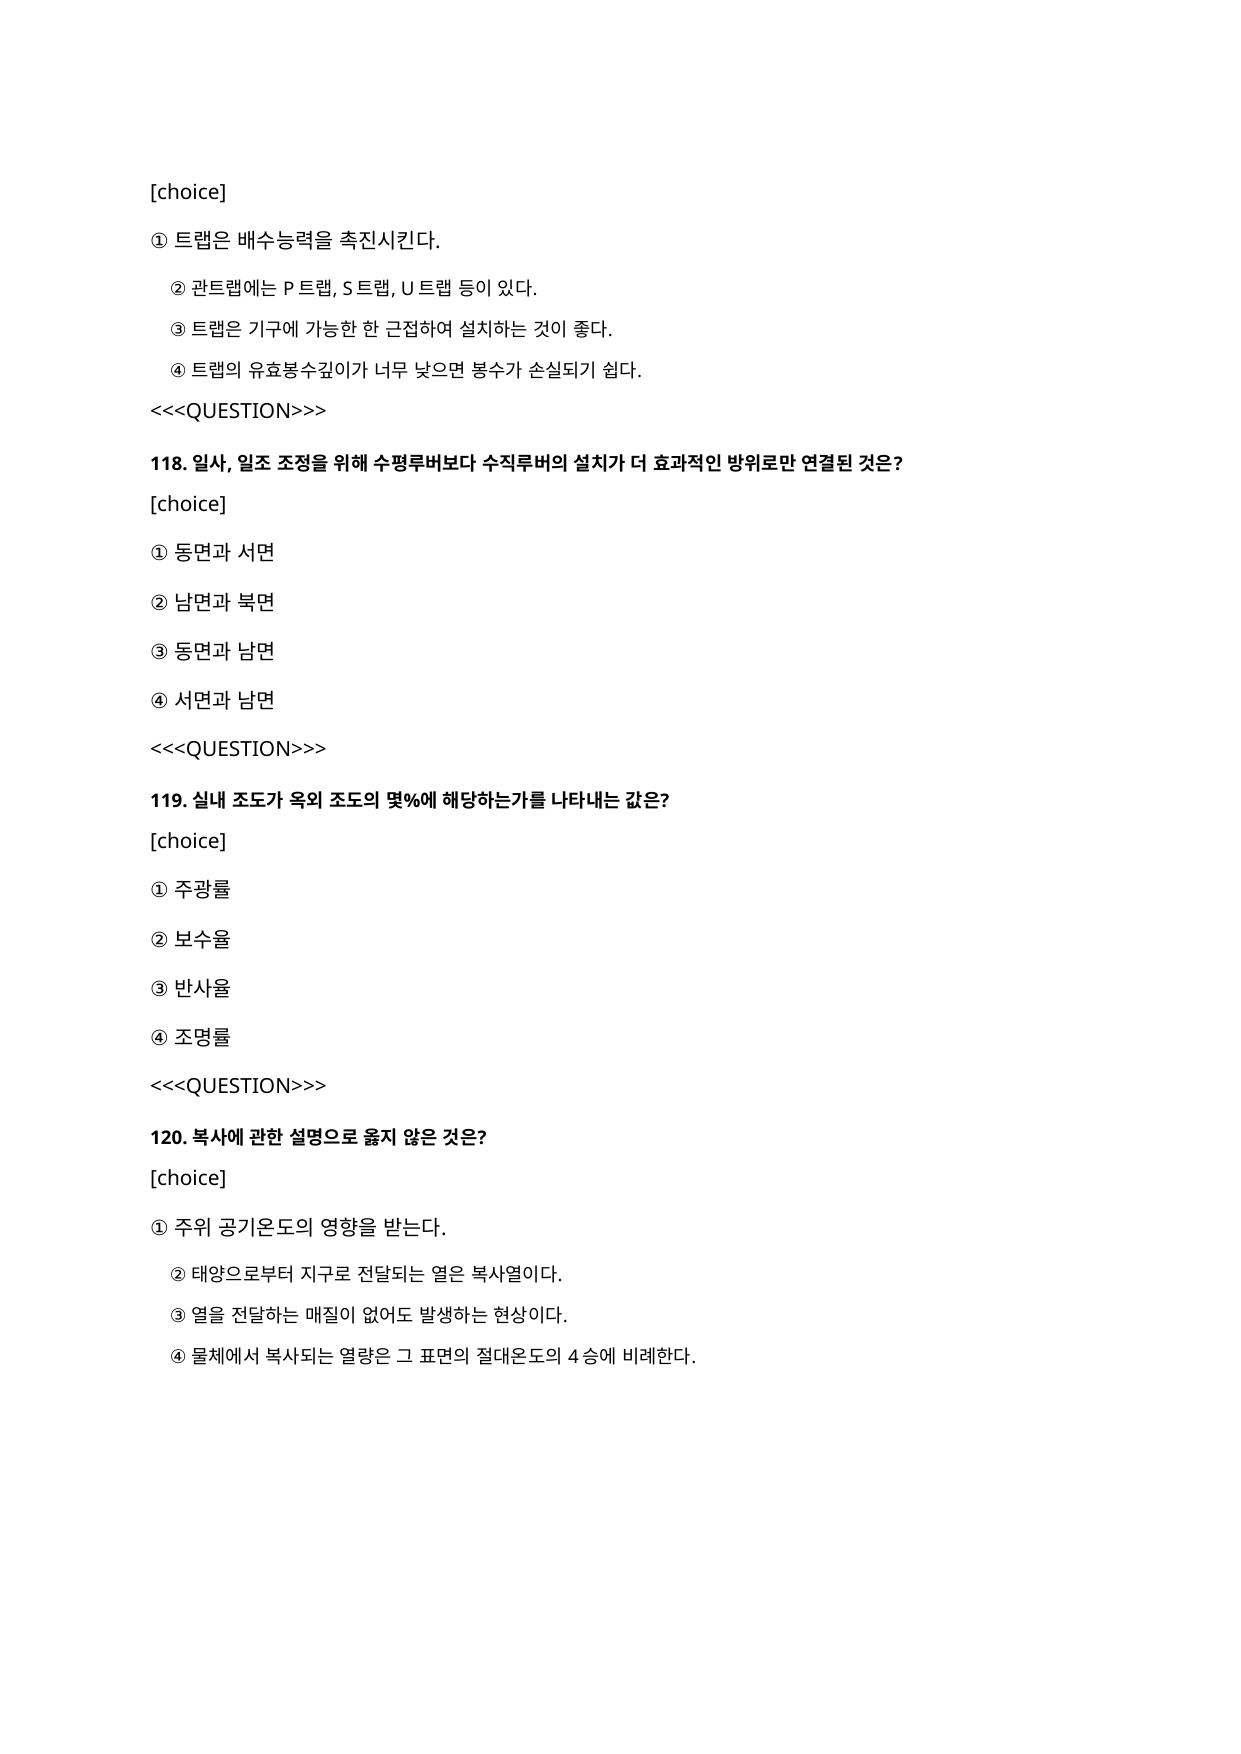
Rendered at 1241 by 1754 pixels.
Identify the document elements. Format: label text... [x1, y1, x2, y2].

text ④ 물체에서 복사되는 열량은 그 표면의 절대온도의 4승에 비례한다. [150, 1342, 1090, 1369]
text 118. 일사, 일조 조정을 위해 수평루버보다 수직루버의 설치가 더 효과적인 방위로만 연결된 것은? [150, 448, 1090, 475]
text ② 관트랩에는 P트랩, S트랩, U트랩 등이 있다. [150, 274, 1090, 301]
text <<<QUESTION>>> [150, 1071, 1090, 1099]
text ① 동면과 서면 [150, 536, 1090, 567]
text ② 남면과 북면 [150, 586, 1090, 616]
text ④ 트랩의 유효봉수깊이가 너무 낮으면 봉수가 손실되기 쉽다. [150, 356, 1090, 383]
text ④ 서면과 남면 [150, 684, 1090, 715]
text 120. 복사에 관한 설명으로 옳지 않은 것은? [150, 1122, 1090, 1150]
text ③ 동면과 남면 [150, 635, 1090, 665]
text ① 주위 공기온도의 영향을 받는다. [150, 1211, 1090, 1241]
text 119. 실내 조도가 옥외 조도의 몇%에 해당하는가를 나타내는 값은? [150, 785, 1090, 812]
text ② 태양으로부터 지구로 전달되는 열은 복사열이다. [150, 1260, 1090, 1287]
text <<<QUESTION>>> [150, 734, 1090, 762]
text [choice] [150, 177, 1090, 206]
text [choice] [150, 826, 1090, 855]
text ③ 트랩은 기구에 가능한 한 근접하여 설치하는 것이 좋다. [150, 315, 1090, 342]
text [choice] [150, 1163, 1090, 1192]
text ④ 조명률 [150, 1022, 1090, 1052]
text ② 보수율 [150, 923, 1090, 953]
text ① 주광률 [150, 873, 1090, 904]
text [choice] [150, 489, 1090, 517]
text ③ 열을 전달하는 매질이 없어도 발생하는 현상이다. [150, 1301, 1090, 1328]
text <<<QUESTION>>> [150, 397, 1090, 425]
text ① 트랩은 배수능력을 촉진시킨다. [150, 224, 1090, 255]
text ③ 반사율 [150, 972, 1090, 1003]
